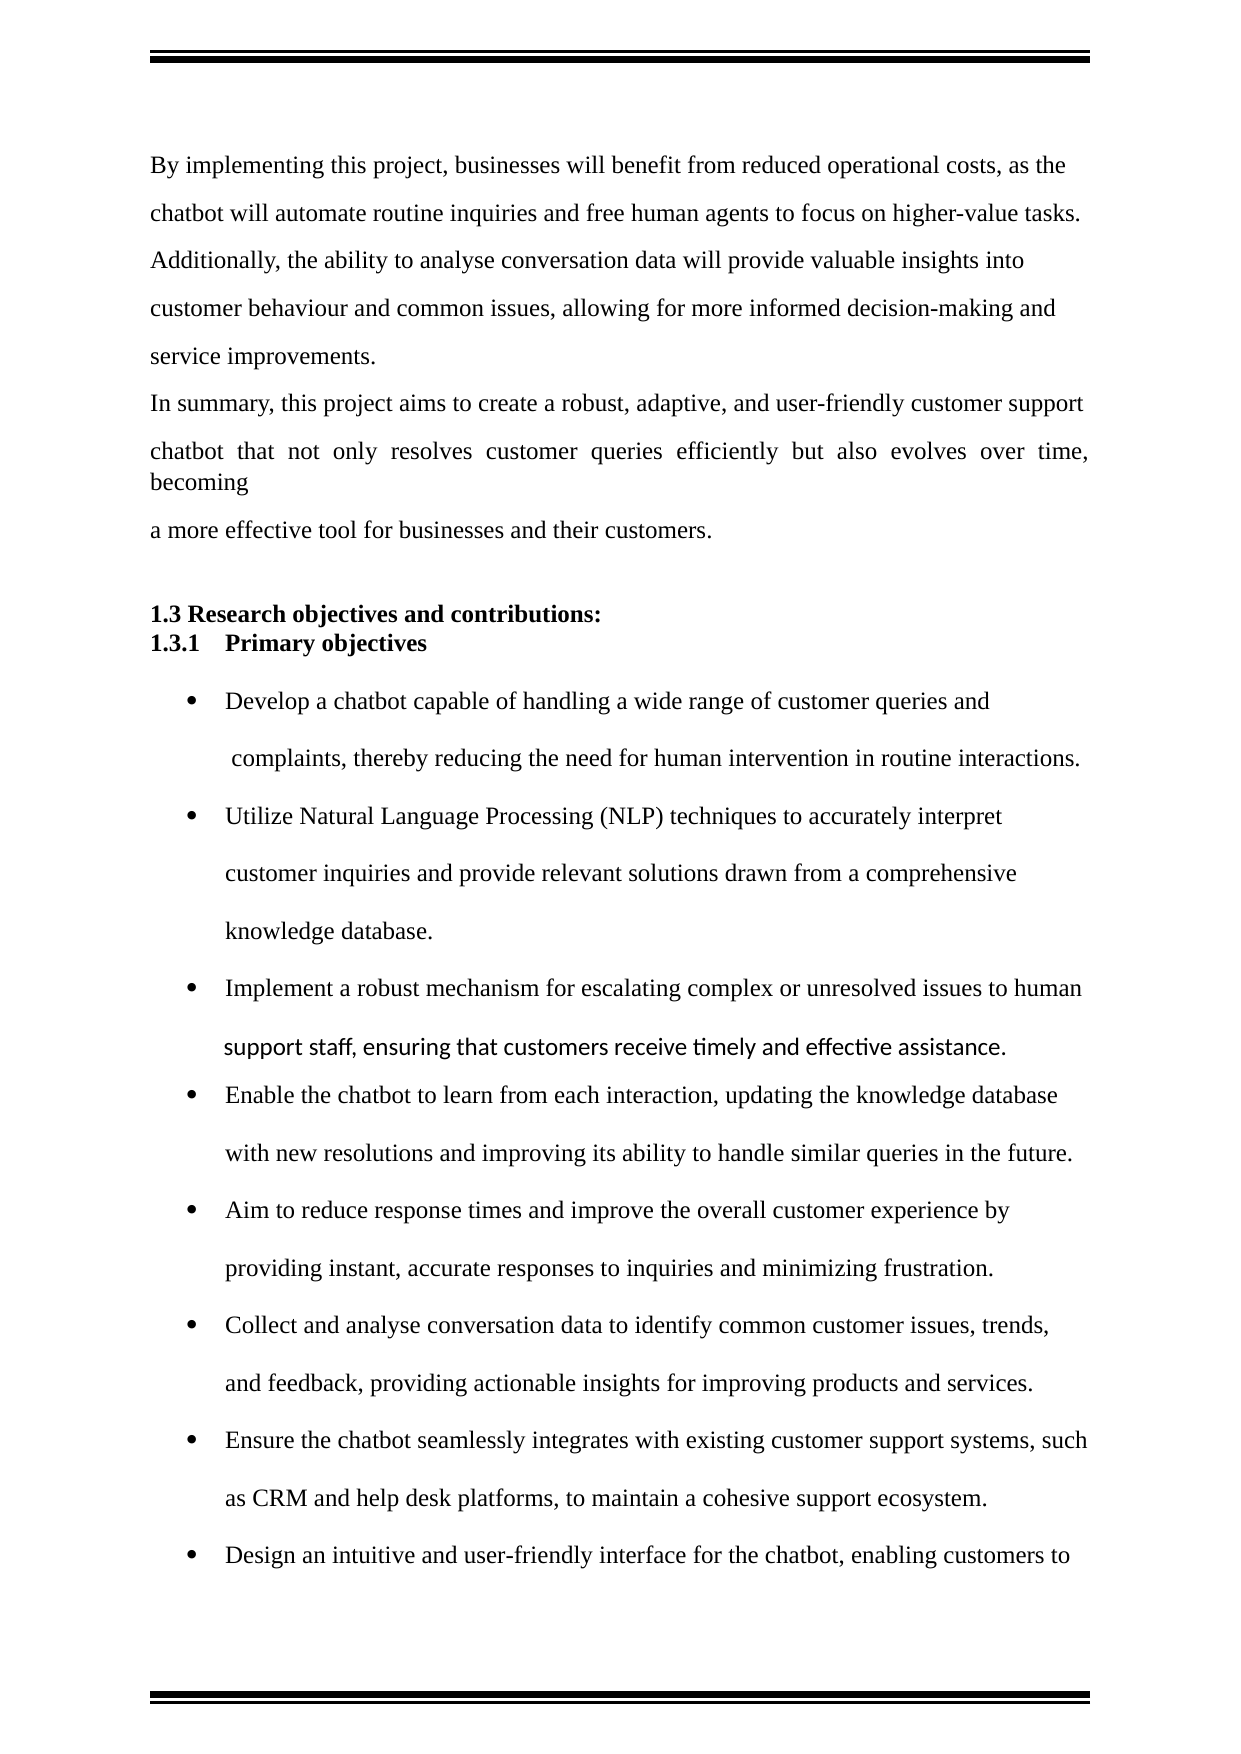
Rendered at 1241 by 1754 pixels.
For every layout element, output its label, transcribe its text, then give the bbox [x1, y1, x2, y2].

text chatbot will automate routine inquiries and free human agents to focus on higher-value tasks. [150, 198, 1090, 226]
list Implement a robust mechanism for escalating complex or unresolved issues to human [187, 973, 1090, 1002]
list and feedback, providing actionable insights for improving products and services. [225, 1368, 1090, 1397]
list Aim to reduce response times and improve the overall customer experience by [187, 1195, 1090, 1224]
text service improvements. [150, 341, 1090, 369]
text support staff, ensuring that customers receive timely and effective assistance. [150, 1031, 1090, 1061]
list knowledge database. [225, 916, 1090, 944]
text By implementing this project, businesses will benefit from reduced operational costs, as the [150, 150, 1090, 179]
list with new resolutions and improving its ability to handle similar queries in the future. [225, 1138, 1090, 1167]
list providing instant, accurate responses to inquiries and minimizing frustration. [225, 1253, 1090, 1282]
list customer inquiries and provide relevant solutions drawn from a comprehensive [225, 858, 1090, 887]
list Ensure the chatbot seamlessly integrates with existing customer support systems, such [187, 1425, 1090, 1454]
list Primary objectives [150, 628, 1090, 657]
text chatbot that not only resolves customer queries efficiently but also evolves over time, becoming [150, 436, 1090, 496]
list as CRM and help desk platforms, to maintain a cohesive support ecosystem. [225, 1483, 1090, 1512]
list Enable the chatbot to learn from each interaction, updating the knowledge database [187, 1080, 1090, 1109]
text Additionally, the ability to analyse conversation data will provide valuable insights into [150, 245, 1090, 274]
text customer behaviour and common issues, allowing for more informed decision-making and [150, 293, 1090, 322]
list Utilize Natural Language Processing (NLP) techniques to accurately interpret [187, 801, 1090, 829]
list Develop a chatbot capable of handling a wide range of customer queries and [187, 686, 1090, 714]
text a more effective tool for businesses and their customers. [150, 515, 1090, 544]
list Collect and analyse conversation data to identify common customer issues, trends, [187, 1310, 1090, 1339]
list Design an intuitive and user-friendly interface for the chatbot, enabling customers to [187, 1540, 1090, 1569]
text In summary, this project aims to create a robust, adaptive, and user-friendly customer support [150, 388, 1090, 417]
list Research objectives and contributions: [150, 599, 1090, 628]
list complaints, thereby reducing the need for human intervention in routine interactions. [225, 743, 1090, 772]
